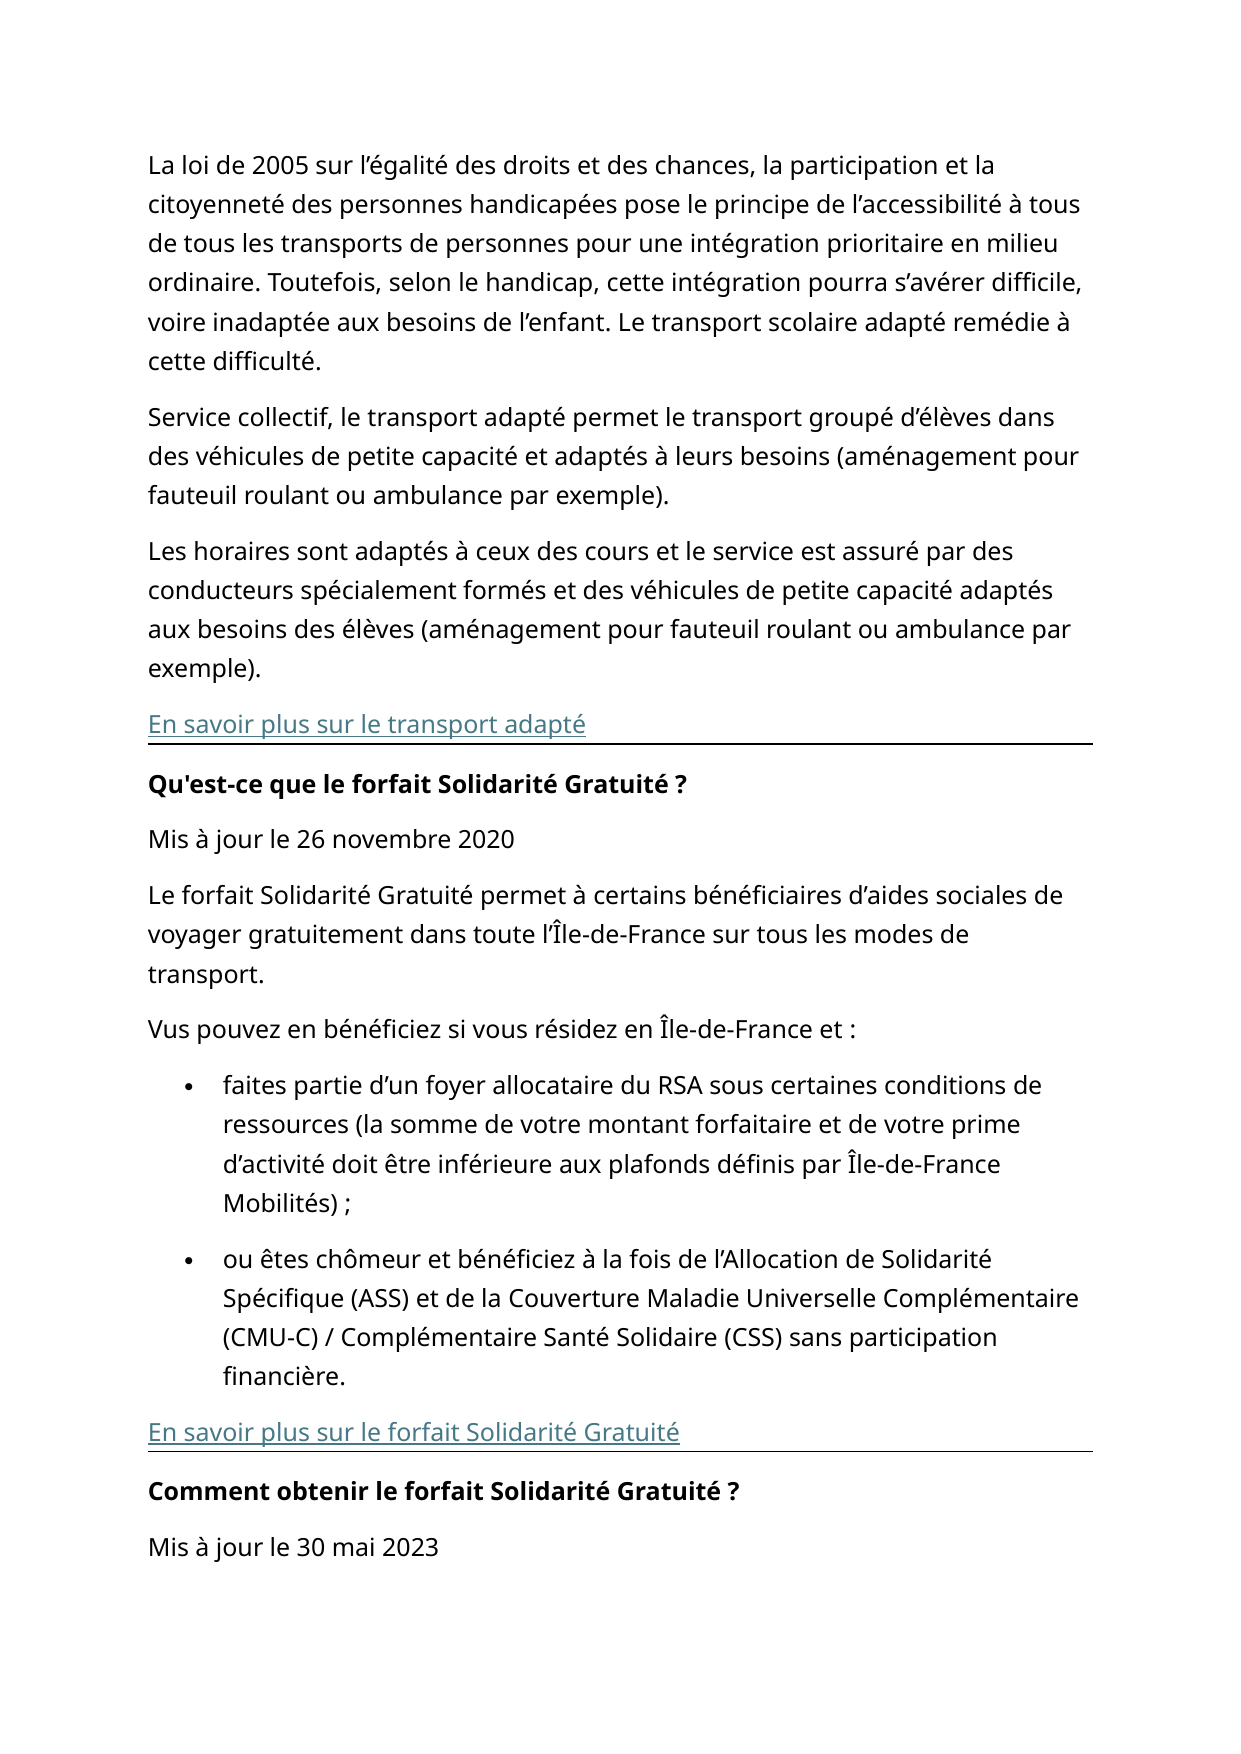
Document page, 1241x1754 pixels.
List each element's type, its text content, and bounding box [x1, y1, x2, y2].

text Service collectif, le transport adapté permet le transport groupé d’élèves dans des véhicules de petite capacité et adaptés à leurs besoins (aménagement pour fauteuil roulant ou ambulance par exemple). [148, 399, 1093, 512]
text Vus pouvez en bénéficiez si vous résidez en Île-de-France et : [148, 1012, 1093, 1046]
text Qu'est-ce que le forfait Solidarité Gratuité ? [148, 766, 1093, 800]
text En savoir plus sur le forfait Solidarité Gratuité [148, 1414, 1093, 1451]
text La loi de 2005 sur l’égalité des droits et des chances, la participation et la citoyenneté des personnes handicapées pose le principe de l’accessibilité à tous de tous les transports de personnes pour une intégration prioritaire en milieu ordinaire. Toutefois, selon le handicap, cette intégration pourra s’avérer difficile, voire inadaptée aux besoins de l’enfant. Le transport scolaire adapté remédie à cette difficulté. [148, 148, 1093, 377]
text Mis à jour le 26 novembre 2020 [148, 822, 1093, 856]
list ou êtes chômeur et bénéficiez à la fois de l’Allocation de Solidarité Spécifique (ASS) et de la Couverture Maladie Universelle Complémentaire (CMU-C) / Complémentaire Santé Solidaire (CSS) sans participation financière. [185, 1241, 1093, 1393]
text Comment obtenir le forfait Solidarité Gratuité ? [148, 1474, 1093, 1508]
text Le forfait Solidarité Gratuité permet à certains bénéficiaires d’aides sociales de voyager gratuitement dans toute l’Île-de-France sur tous les modes de transport. [148, 878, 1093, 990]
text Les horaires sont adaptés à ceux des cours et le service est assuré par des conducteurs spécialement formés et des véhicules de petite capacité adaptés aux besoins des élèves (aménagement pour fauteuil roulant ou ambulance par exemple). [148, 533, 1093, 685]
list faites partie d’un foyer allocataire du RSA sous certaines conditions de ressources (la somme de votre montant forfaitaire et de votre prime d’activité doit être inférieure aux plafonds définis par Île-de-France Mobilités) ; [185, 1068, 1093, 1219]
text En savoir plus sur le transport adapté [148, 707, 1093, 743]
text Mis à jour le 30 mai 2023 [148, 1530, 1093, 1564]
